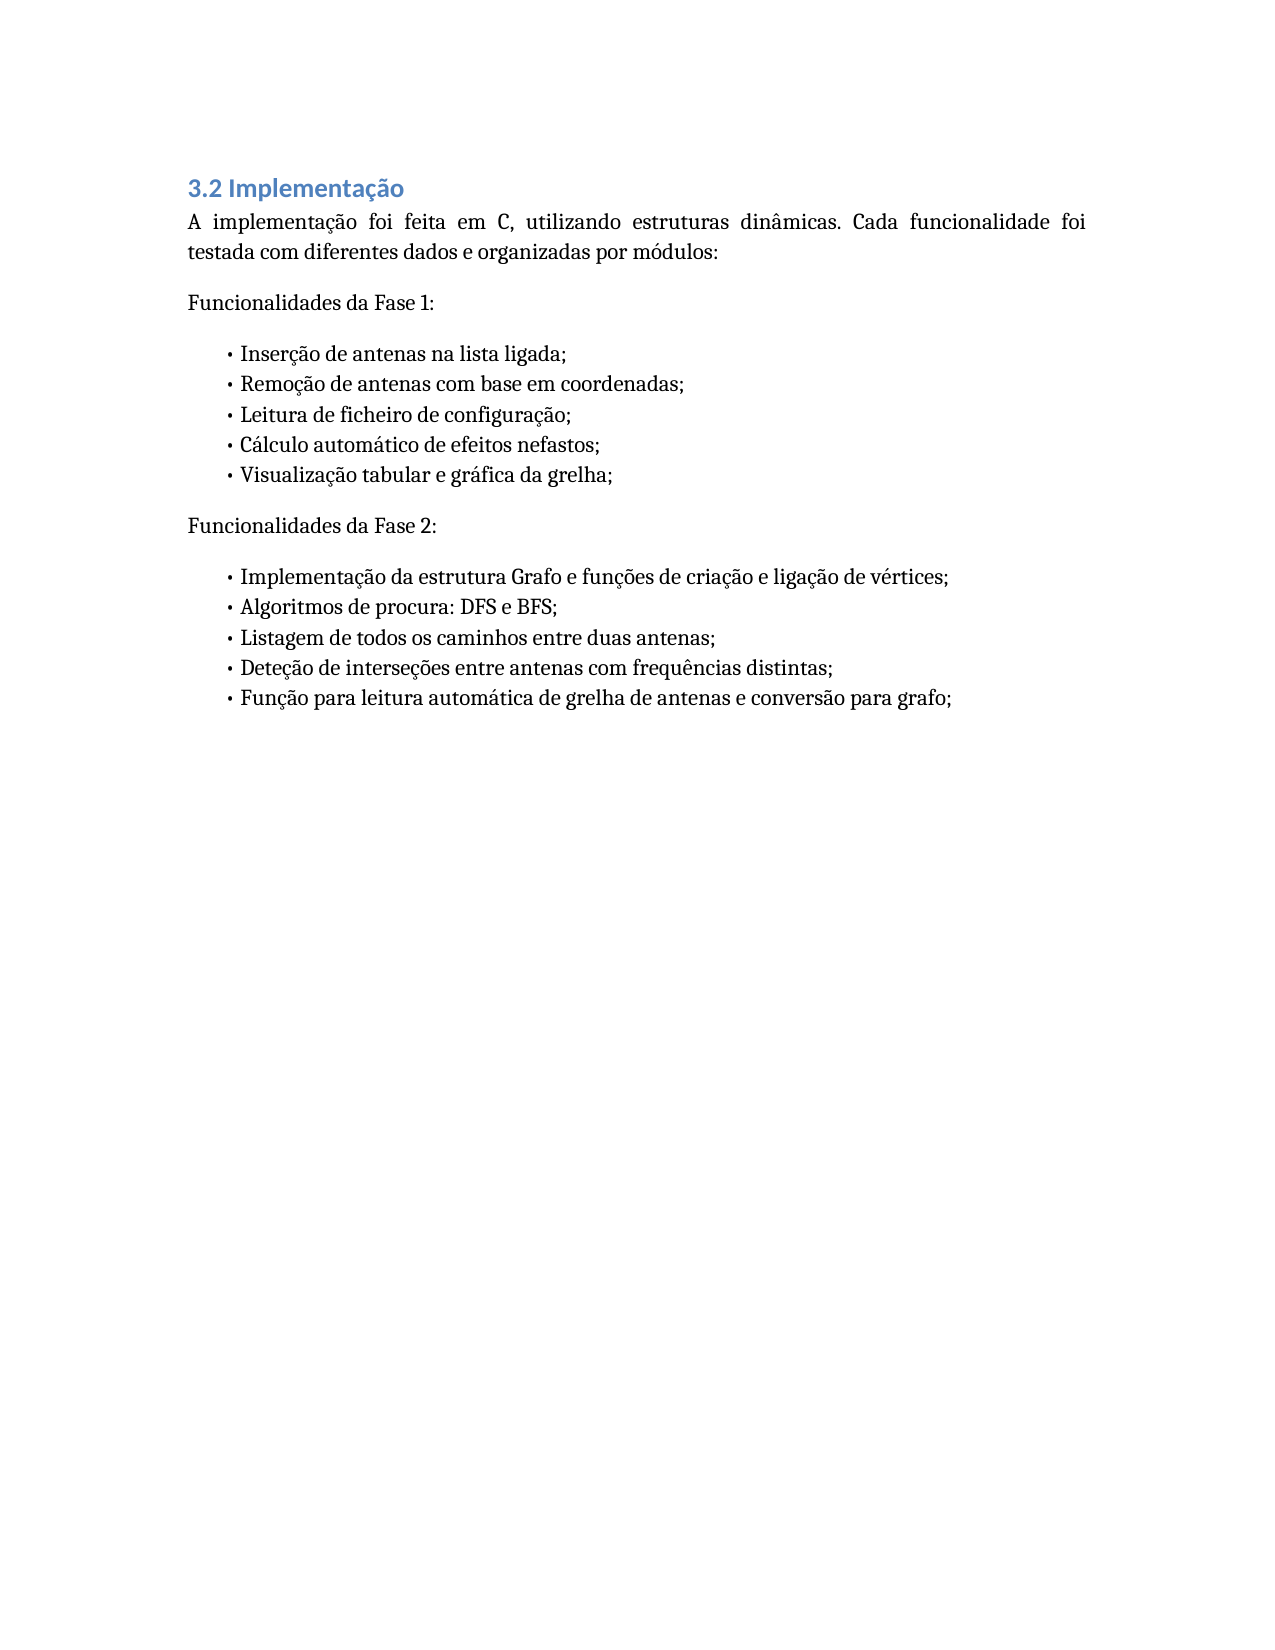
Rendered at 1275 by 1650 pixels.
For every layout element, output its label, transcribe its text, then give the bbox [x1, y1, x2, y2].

list • Função para leitura automática de grelha de antenas e conversão para grafo; [225, 685, 1087, 711]
subtitle 3.2 Implementação [187, 171, 1087, 204]
list • Inserção de antenas na lista ligada; [225, 341, 1087, 367]
list • Cálculo automático de efeitos nefastos; [225, 432, 1087, 458]
list • Algoritmos de procura: DFS e BFS; [225, 594, 1087, 621]
list • Deteção de interseções entre antenas com frequências distintas; [225, 654, 1087, 681]
list • Visualização tabular e gráfica da grelha; [225, 462, 1087, 488]
list • Listagem de todos os caminhos entre duas antenas; [225, 624, 1087, 651]
list • Remoção de antenas com base em coordenadas; [225, 371, 1087, 398]
list • Implementação da estrutura Grafo e funções de criação e ligação de vértices; [225, 564, 1087, 590]
text Funcionalidades da Fase 1: [187, 290, 1087, 316]
list • Leitura de ficheiro de configuração; [225, 401, 1087, 428]
text Funcionalidades da Fase 2: [187, 513, 1087, 539]
text A implementação foi feita em C, utilizando estruturas dinâmicas. Cada funcionalidade foi testada com diferentes dados e organizadas por módulos: [187, 209, 1087, 265]
